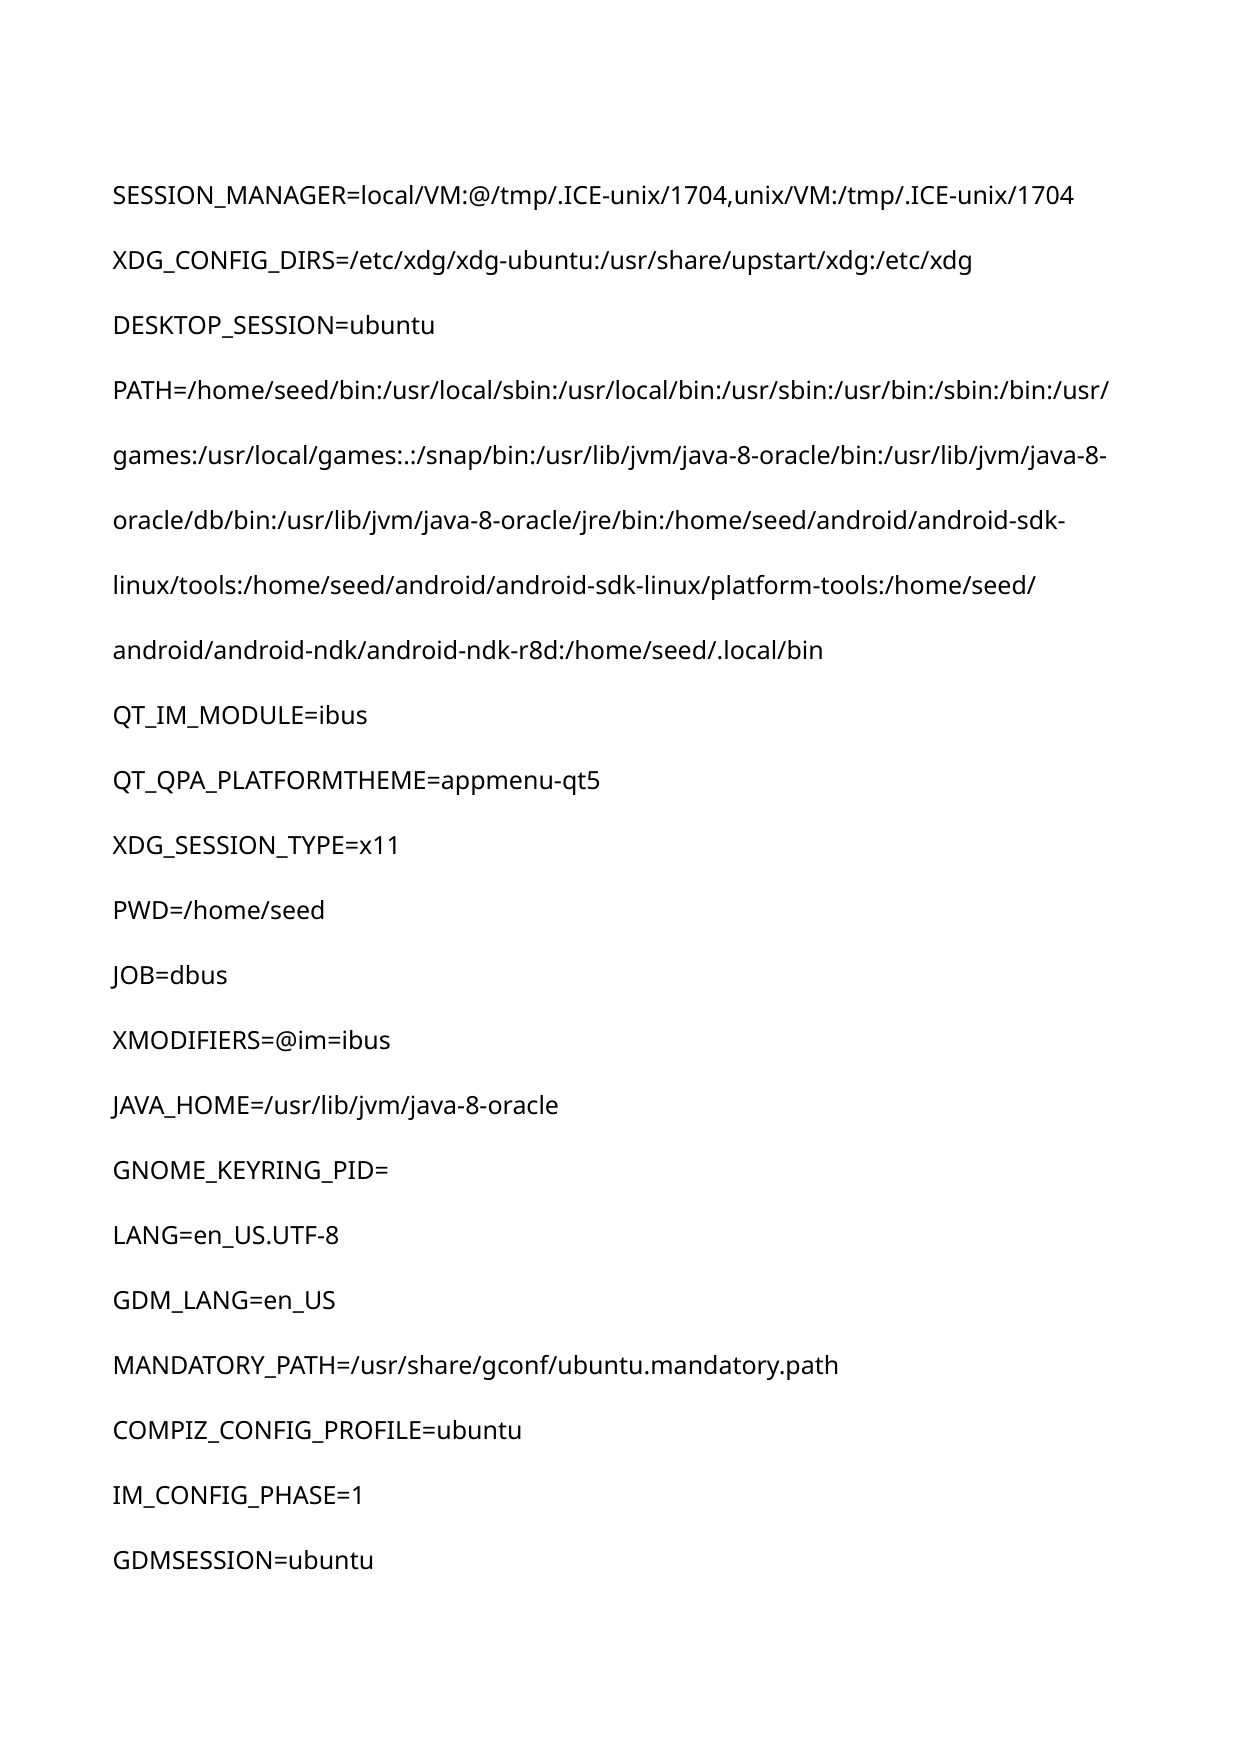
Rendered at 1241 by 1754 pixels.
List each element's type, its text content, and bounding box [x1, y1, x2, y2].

text JAVA_HOME=/usr/lib/jvm/java-8-oracle [112, 1072, 1128, 1137]
text IM_CONFIG_PHASE=1 [112, 1462, 1128, 1527]
text JOB=dbus [112, 942, 1128, 1007]
text PWD=/home/seed [112, 877, 1128, 942]
text PATH=/home/seed/bin:/usr/local/sbin:/usr/local/bin:/usr/sbin:/usr/bin:/sbin:/bin:/usr/games:/usr/local/games:.:/snap/bin:/usr/lib/jvm/java-8-oracle/bin:/usr/lib/jvm/java-8-oracle/db/bin:/usr/lib/jvm/java-8-oracle/jre/bin:/home/seed/android/android-sdk-linux/tools:/home/seed/android/android-sdk-linux/platform-tools:/home/seed/android/android-ndk/android-ndk-r8d:/home/seed/.local/bin [112, 357, 1128, 682]
text COMPIZ_CONFIG_PROFILE=ubuntu [112, 1397, 1128, 1462]
text XMODIFIERS=@im=ibus [112, 1007, 1128, 1072]
text SESSION_MANAGER=local/VM:@/tmp/.ICE-unix/1704,unix/VM:/tmp/.ICE-unix/1704 [112, 162, 1128, 227]
text GDMSESSION=ubuntu [112, 1527, 1128, 1592]
text GDM_LANG=en_US [112, 1267, 1128, 1332]
text MANDATORY_PATH=/usr/share/gconf/ubuntu.mandatory.path [112, 1332, 1128, 1397]
text XDG_SESSION_TYPE=x11 [112, 812, 1128, 877]
text GNOME_KEYRING_PID= [112, 1137, 1128, 1202]
text QT_QPA_PLATFORMTHEME=appmenu-qt5 [112, 747, 1128, 812]
text DESKTOP_SESSION=ubuntu [112, 292, 1128, 357]
text QT_IM_MODULE=ibus [112, 682, 1128, 747]
text LANG=en_US.UTF-8 [112, 1202, 1128, 1267]
text XDG_CONFIG_DIRS=/etc/xdg/xdg-ubuntu:/usr/share/upstart/xdg:/etc/xdg [112, 227, 1128, 292]
